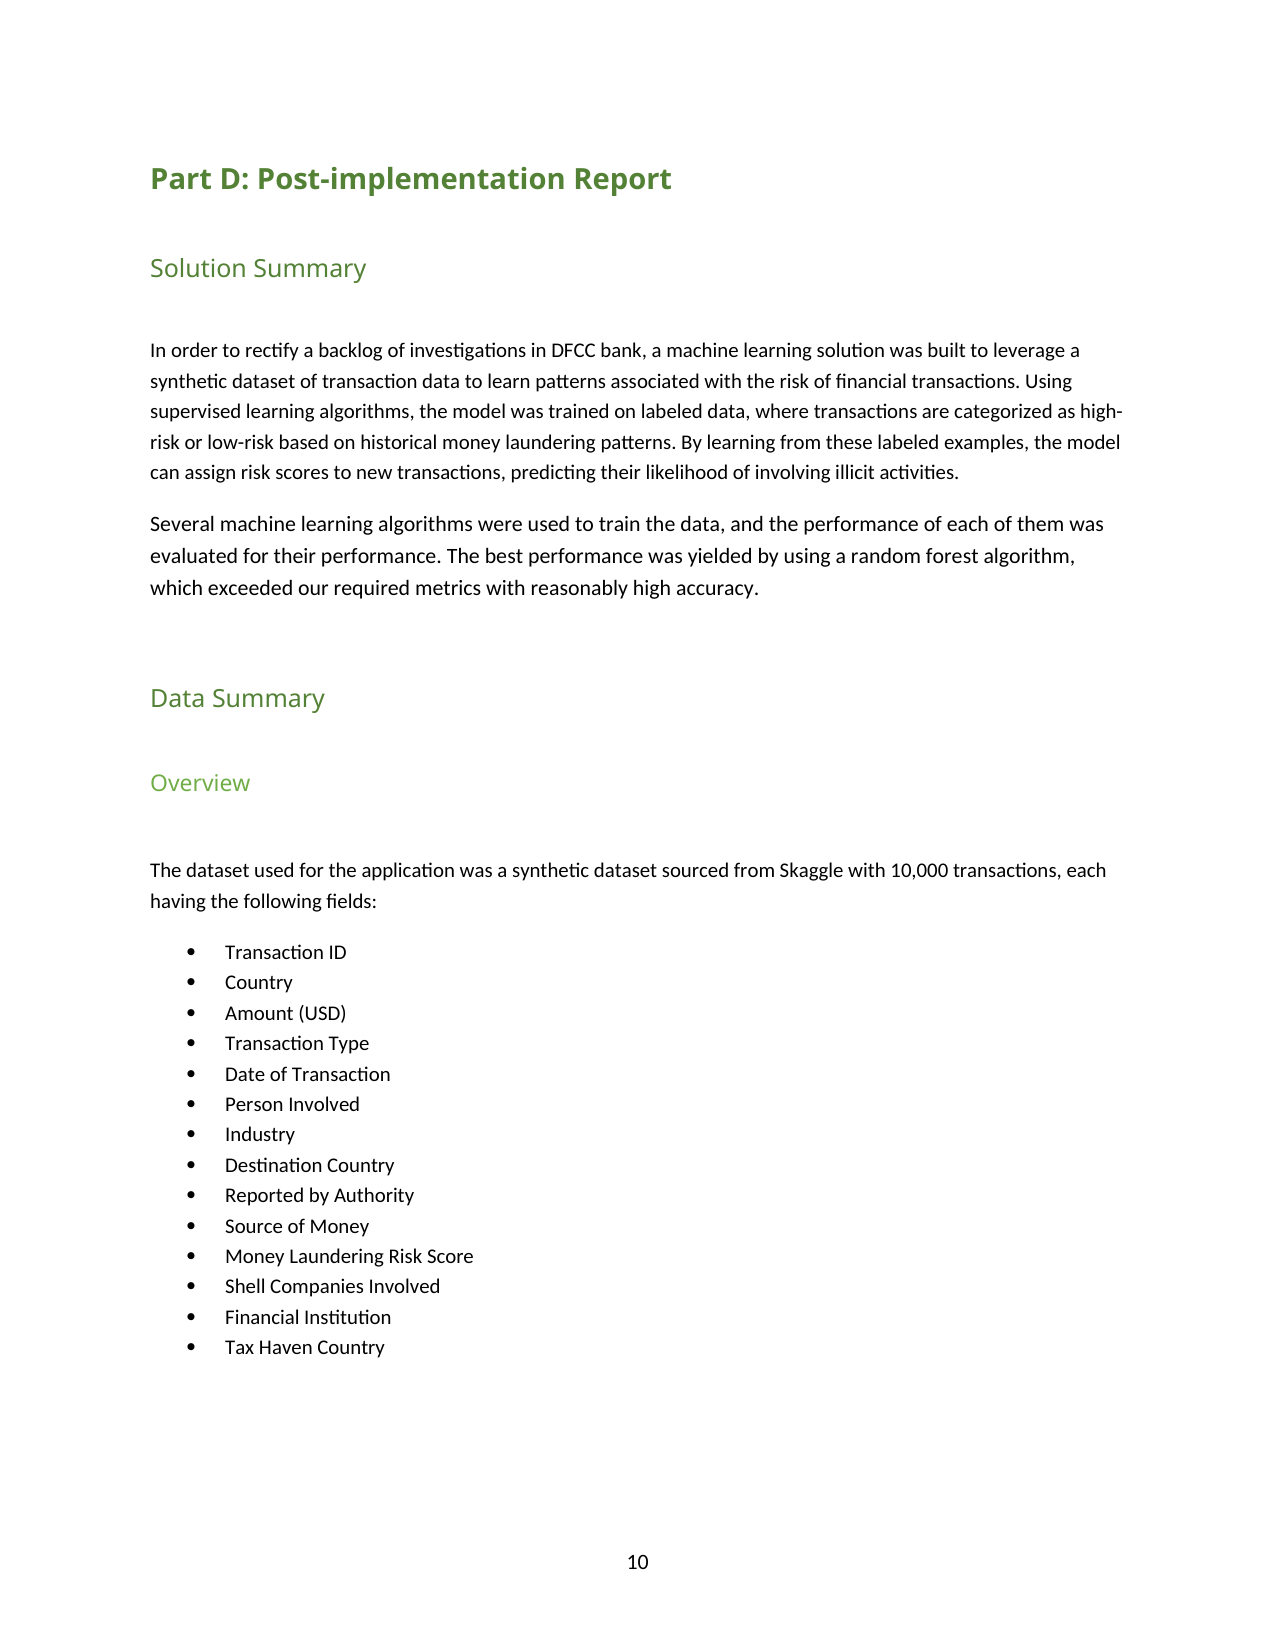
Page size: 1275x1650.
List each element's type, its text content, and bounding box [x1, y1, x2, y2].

list Shell Companies Involved [187, 1274, 1125, 1299]
subtitle Solution Summary [150, 251, 1125, 285]
list Reported by Authority [187, 1182, 1125, 1208]
subtitle Part D: Post-implementation Report [150, 158, 1125, 198]
list Industry [187, 1122, 1125, 1147]
list Financial Institution [187, 1304, 1125, 1329]
text In order to rectify a backlog of investigations in DFCC bank, a machine learning solution was built to leverage a synthetic dataset of transaction data to learn patterns associated with the risk of financial transactions. Using supervised learning algorithms, the model was trained on labeled data, where transactions are categorized as high-risk or low-risk based on historical money laundering patterns. By learning from these labeled examples, the model can assign risk scores to new transactions, predicting their likelihood of involving illicit activities. [150, 338, 1125, 485]
list Source of Money [187, 1213, 1125, 1238]
list Money Laundering Risk Score [187, 1243, 1125, 1269]
list Amount (USD) [187, 1000, 1125, 1025]
list Transaction ID [187, 939, 1125, 964]
list Destination Country [187, 1152, 1125, 1177]
list Date of Transaction [187, 1061, 1125, 1086]
subtitle Overview [150, 767, 1125, 798]
subtitle Data Summary [150, 680, 1125, 714]
list Tax Haven Country [187, 1334, 1125, 1360]
list Person Involved [187, 1091, 1125, 1117]
text The dataset used for the application was a synthetic dataset sourced from Skaggle with 10,000 transactions, each having the following fields: [150, 857, 1125, 913]
text Several machine learning algorithms were used to train the data, and the performance of each of them was evaluated for their performance. The best performance was yielded by using a random forest algorithm, which exceeded our required metrics with reasonably high accuracy. [150, 511, 1125, 601]
list Transaction Type [187, 1030, 1125, 1056]
list Country [187, 969, 1125, 995]
